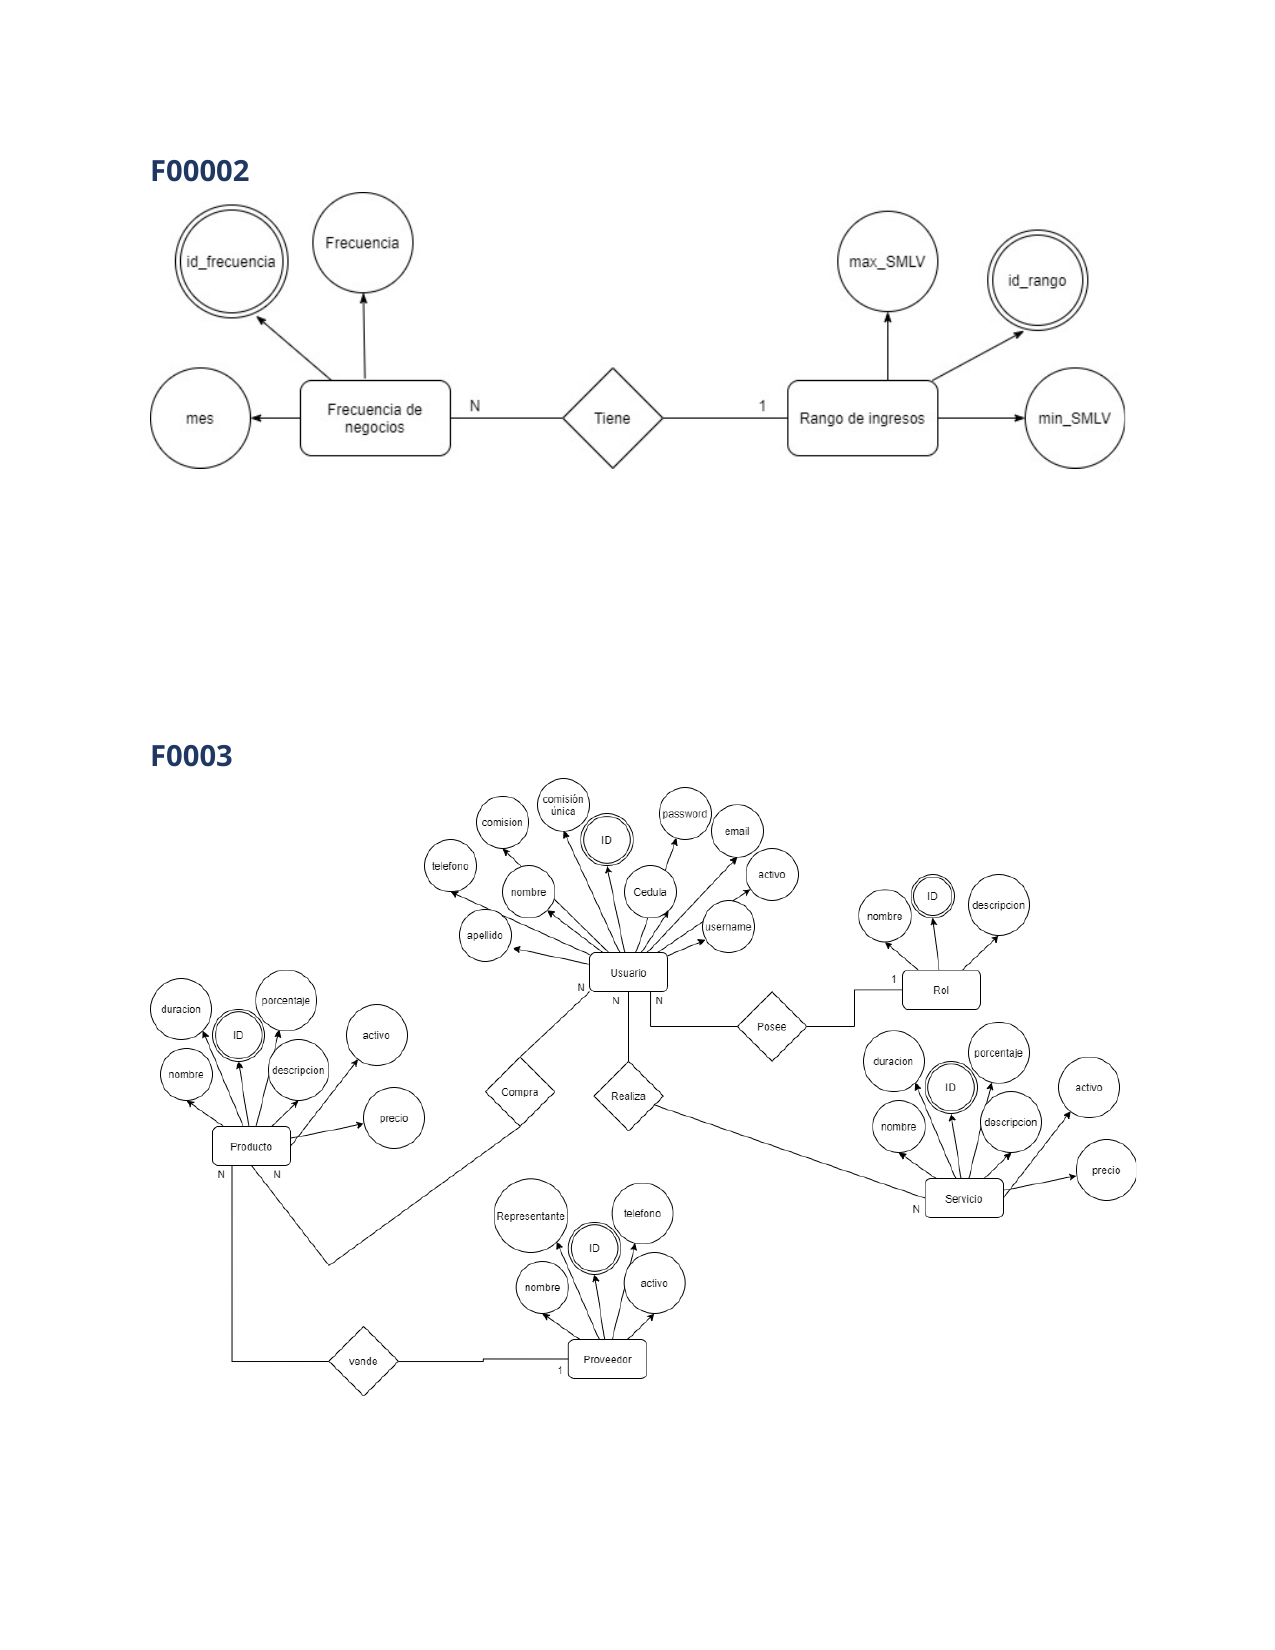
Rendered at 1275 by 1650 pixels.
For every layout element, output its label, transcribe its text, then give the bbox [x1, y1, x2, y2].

picture [150, 778, 1137, 1396]
subtitle F0003 [150, 736, 1125, 775]
subtitle F00002 [150, 150, 1125, 190]
picture [150, 192, 1125, 469]
